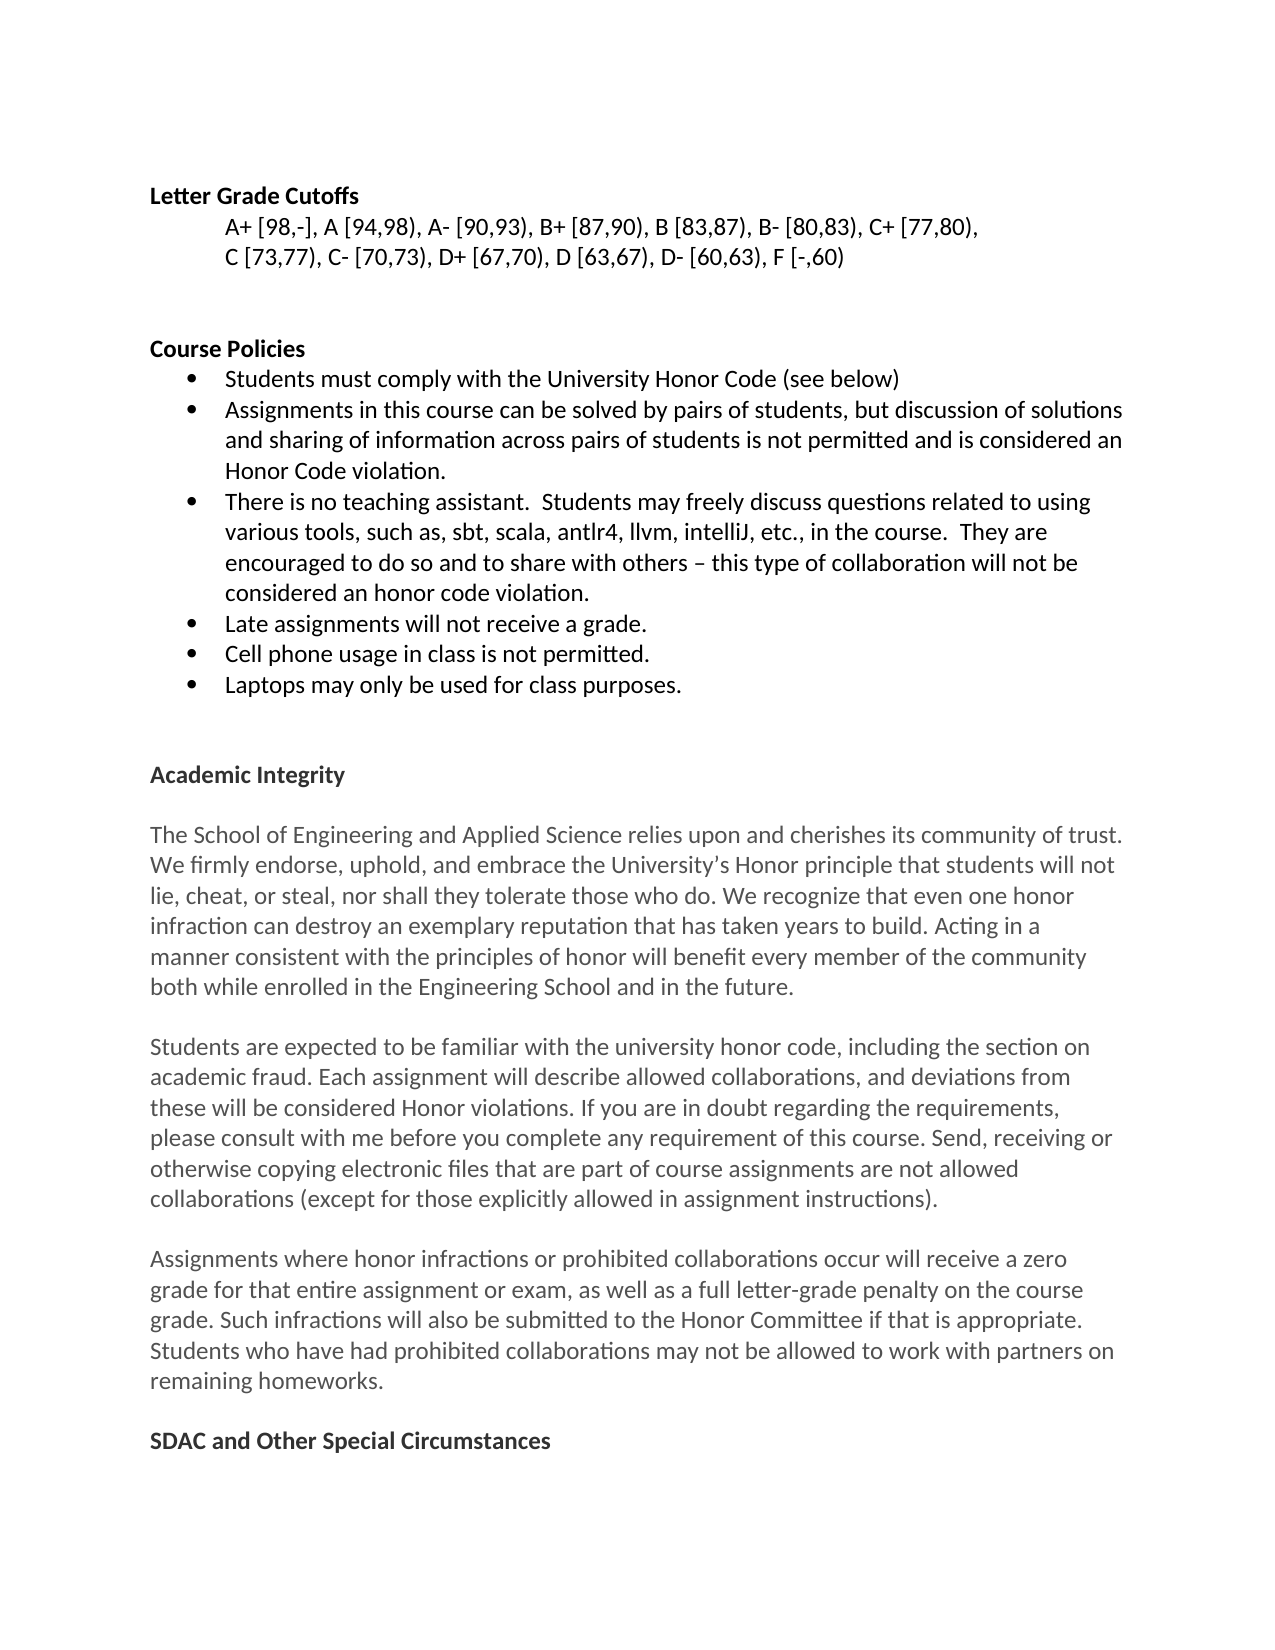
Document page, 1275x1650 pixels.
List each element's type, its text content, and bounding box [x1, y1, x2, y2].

subtitle Academic Integrity [150, 759, 1125, 789]
text C [73,77), C- [70,73), D+ [67,70), D [63,67), D- [60,63), F [-,60) [150, 242, 1125, 272]
text Course Policies [150, 333, 1125, 364]
text The School of Engineering and Applied Science relies upon and cherishes its community of trust. We firmly endorse, uphold, and embrace the University’s Honor principle that students will not lie, cheat, or steal, nor shall they tolerate those who do. We recognize that even one honor infraction can destroy an exemplary reputation that has taken years to build. Acting in a manner consistent with the principles of honor will benefit every member of the community both while enrolled in the Engineering School and in the future. [150, 819, 1125, 1002]
subtitle SDAC and Other Special Circumstances [150, 1425, 1125, 1456]
text Assignments where honor infractions or prohibited collaborations occur will receive a zero grade for that entire assignment or exam, as well as a full letter-grade penalty on the course grade. Such infractions will also be submitted to the Honor Committee if that is appropriate. Students who have had prohibited collaborations may not be allowed to work with partners on remaining homeworks. [150, 1243, 1125, 1396]
list Cell phone usage in class is not permitted. [187, 638, 1125, 669]
list Students must comply with the University Honor Code (see below) [187, 364, 1125, 394]
list There is no teaching assistant. Students may freely discuss questions related to using various tools, such as, sbt, scala, antlr4, llvm, intelliJ, etc., in the course. They are encouraged to do so and to share with others – this type of collaboration will not be considered an honor code violation. [187, 486, 1125, 608]
text A+ [98,-], A [94,98), A- [90,93), B+ [87,90), B [83,87), B- [80,83), C+ [77,80), [150, 211, 1125, 242]
text Letter Grade Cutoffs [150, 181, 1125, 211]
list Laptops may only be used for class purposes. [187, 669, 1125, 699]
list Assignments in this course can be solved by pairs of students, but discussion of solutions and sharing of information across pairs of students is not permitted and is considered an Honor Code violation. [187, 394, 1125, 486]
list Late assignments will not receive a grade. [187, 608, 1125, 638]
text Students are expected to be familiar with the university honor code, including the section on academic fraud. Each assignment will describe allowed collaborations, and deviations from these will be considered Honor violations. If you are in doubt regarding the requirements, please consult with me before you complete any requirement of this course. Send, receiving or otherwise copying electronic files that are part of course assignments are not allowed collaborations (except for those explicitly allowed in assignment instructions). [150, 1031, 1125, 1214]
